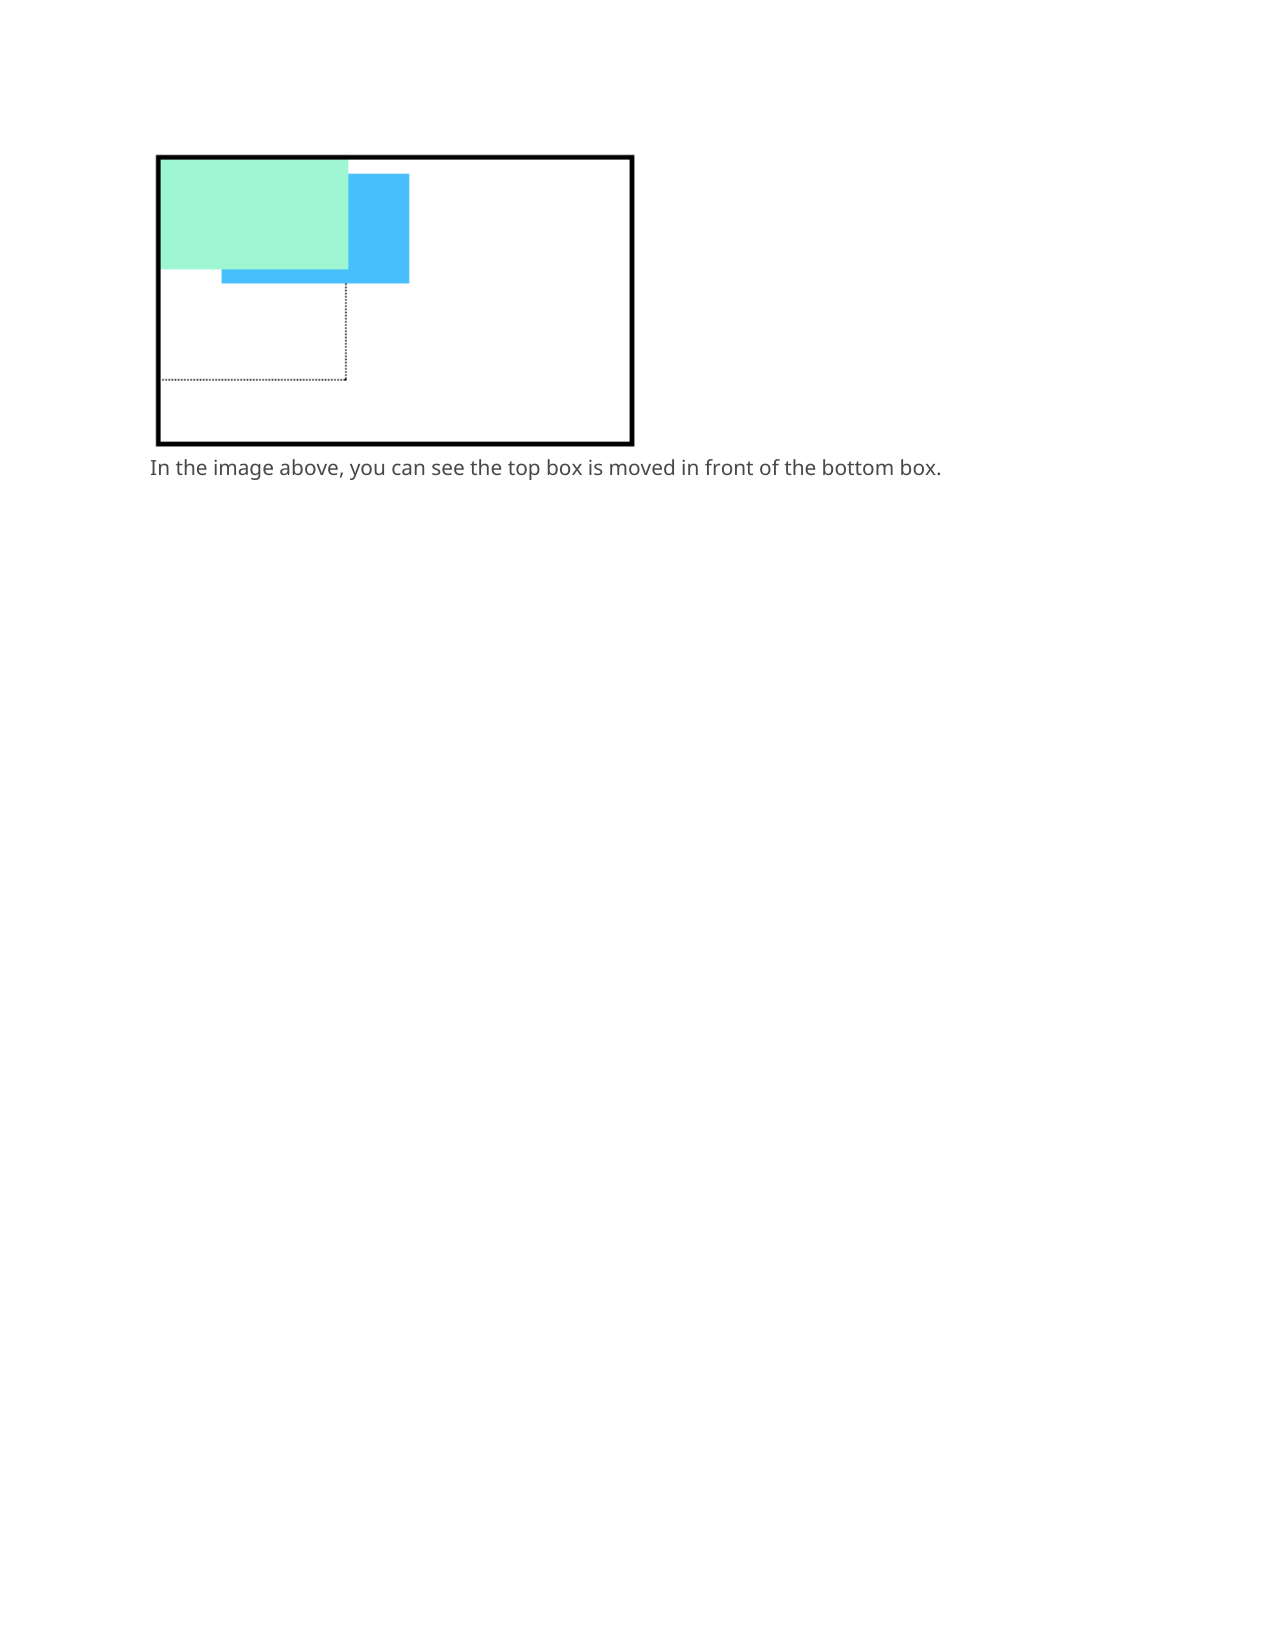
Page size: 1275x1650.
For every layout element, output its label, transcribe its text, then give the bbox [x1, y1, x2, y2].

text In the image above, you can see the top box is moved in front of the bottom box. [150, 453, 1125, 481]
picture [150, 150, 644, 453]
